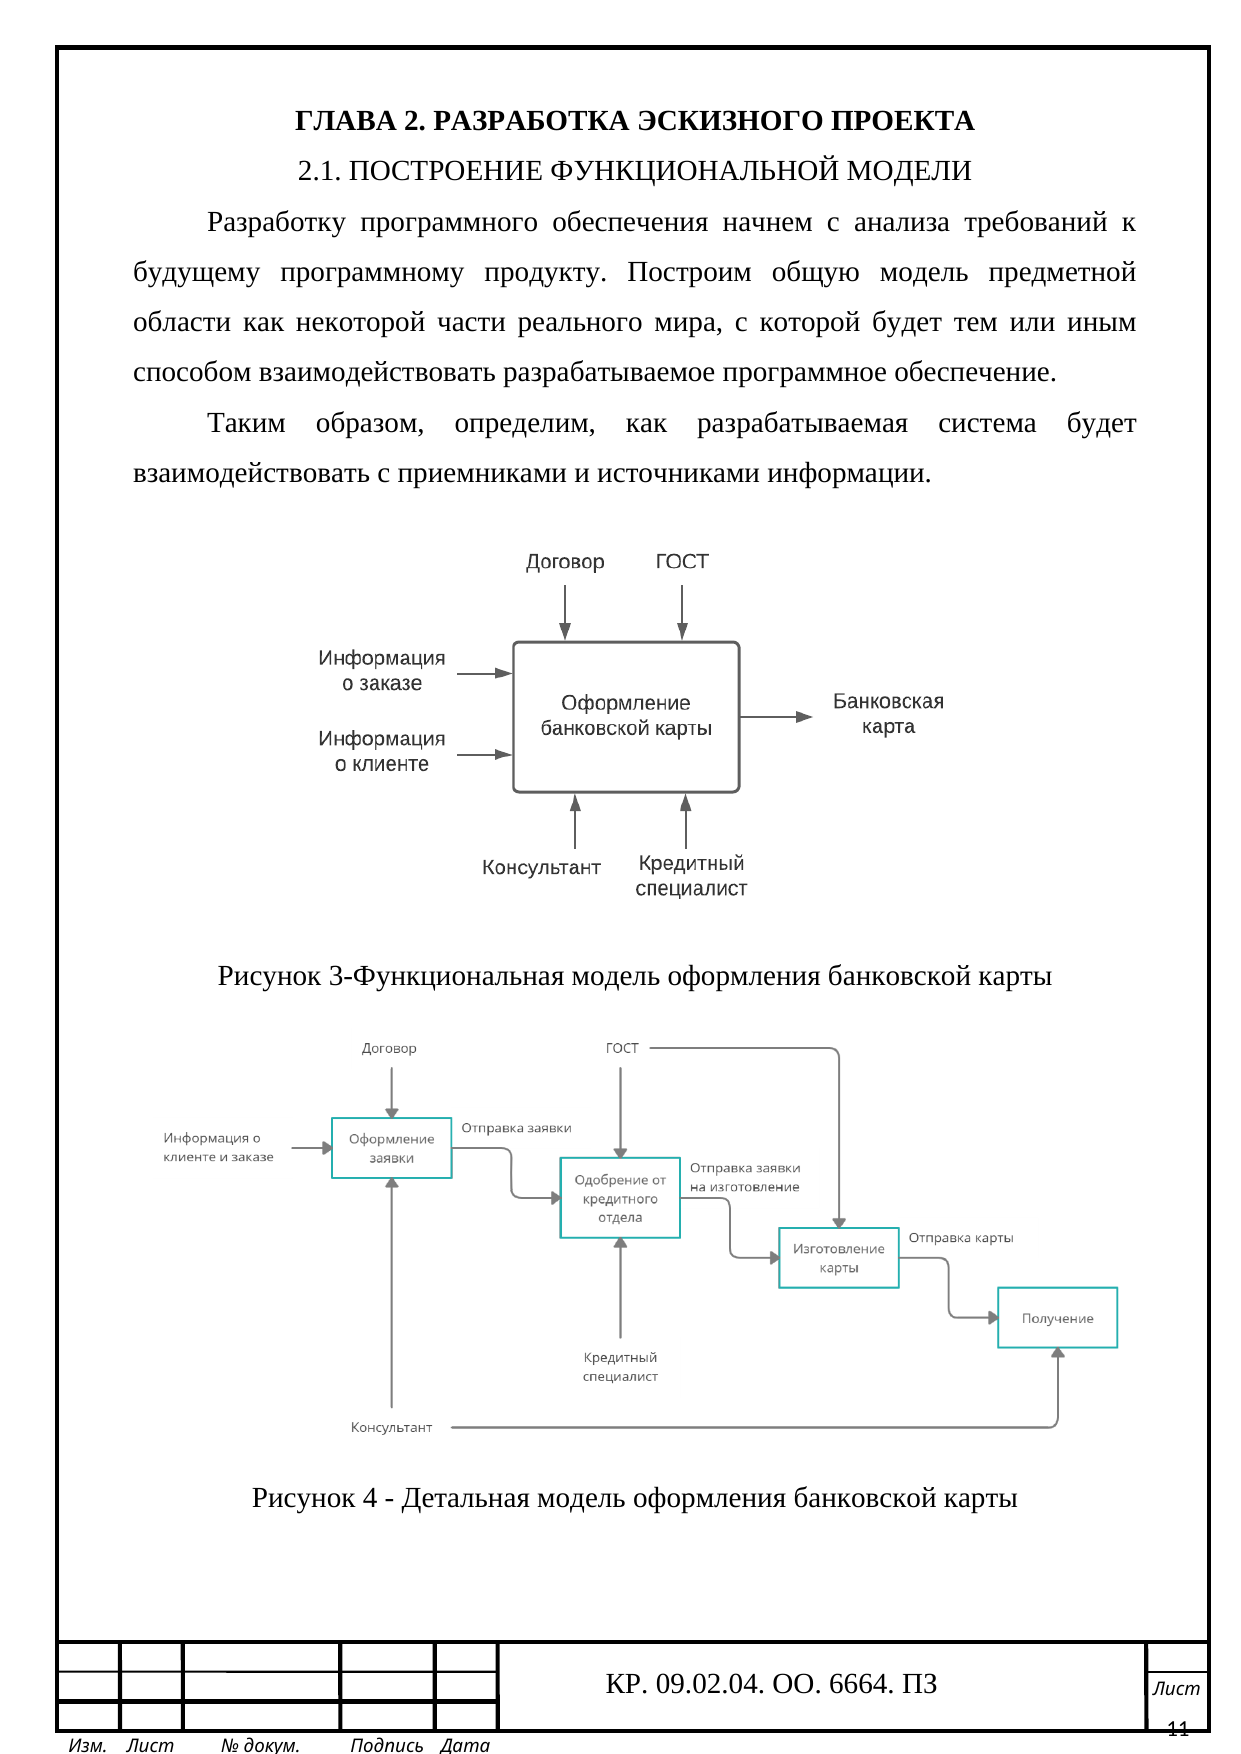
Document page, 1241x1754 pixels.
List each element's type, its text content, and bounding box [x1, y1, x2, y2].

text Рисунок 3-Функциональная модель оформления банковской карты [133, 958, 1137, 992]
picture [269, 505, 1001, 945]
list Разработку программного обеспечения начнем с анализа требований к будущему программному продукту. Построим общую модель предметной области как некоторой части реального мира, с которой будет тем или иным способом взаимодействовать разрабатываемое программное обеспечение. [133, 204, 1137, 388]
picture [133, 1008, 1137, 1467]
list Таким образом, определим, как разрабатываемая система будет взаимодействовать с приемниками и источниками информации. [133, 405, 1137, 489]
subtitle ГЛАВА 2. РАЗРАБОТКА ЭСКИЗНОГО ПРОЕКТА [133, 103, 1137, 137]
text Рисунок 4 - Детальная модель оформления банковской карты [133, 1480, 1137, 1514]
list 2.1. ПОСТРОЕНИЕ ФУНКЦИОНАЛЬНОЙ МОДЕЛИ [133, 153, 1137, 187]
